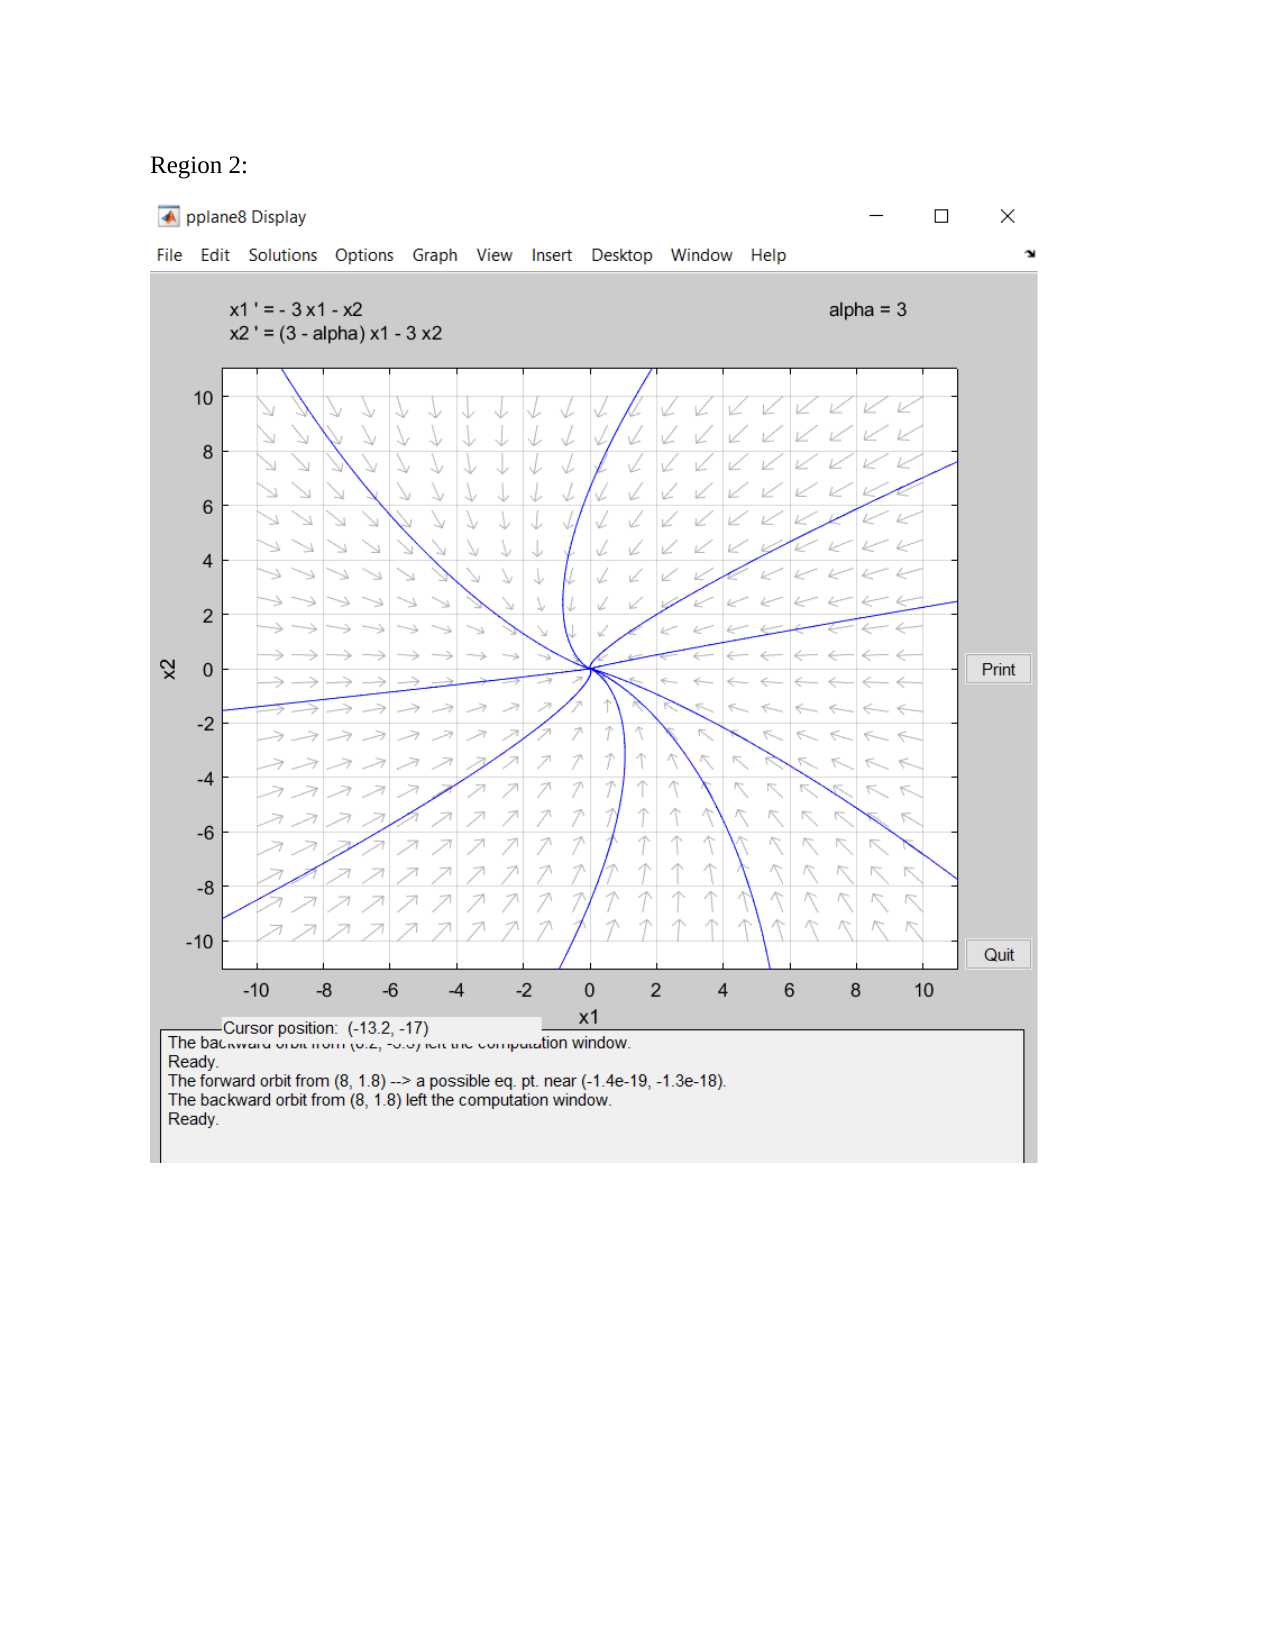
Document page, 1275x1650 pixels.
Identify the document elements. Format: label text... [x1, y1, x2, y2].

picture [150, 197, 1038, 1163]
text Region 2: [150, 150, 1125, 179]
